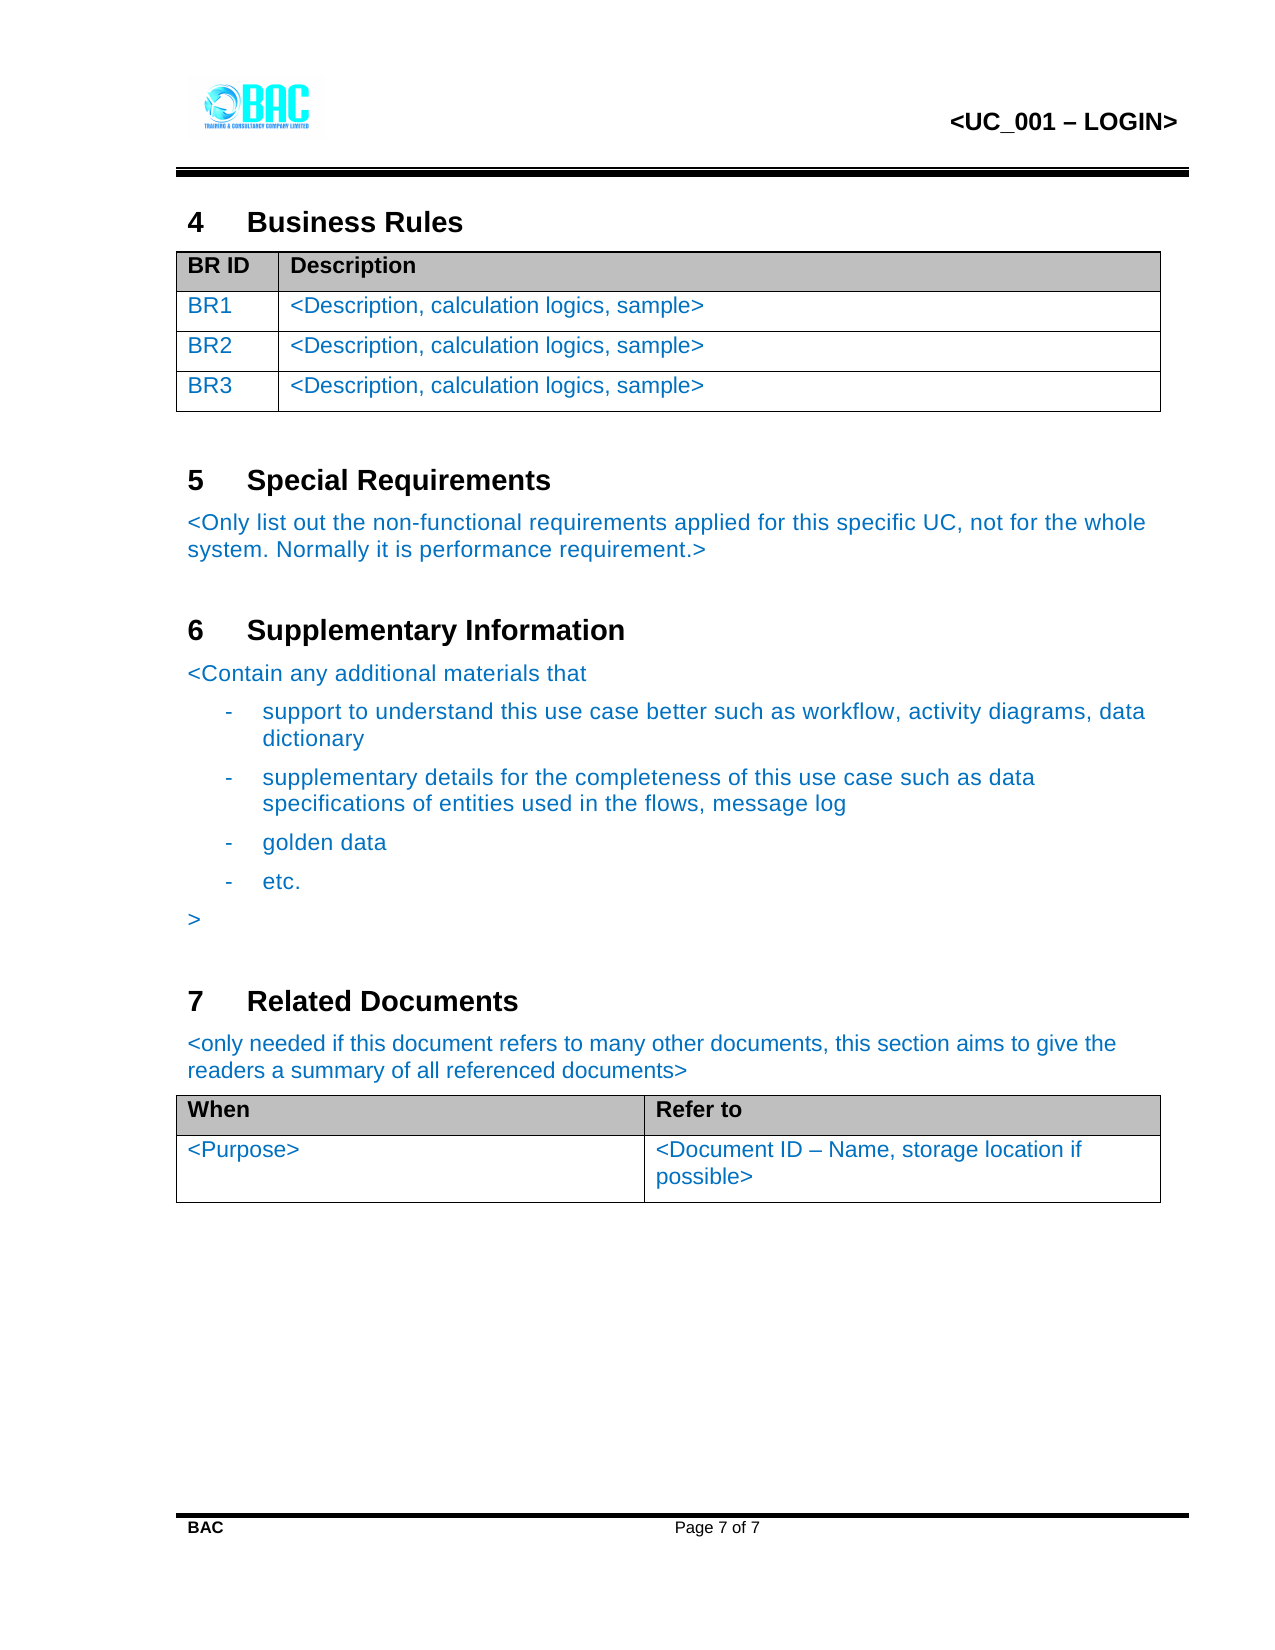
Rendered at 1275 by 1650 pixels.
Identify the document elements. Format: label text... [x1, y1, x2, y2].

picture [187, 75, 326, 139]
table_cell BR3 [177, 372, 278, 411]
table_cell <Document ID – Name, storage location if possible> [645, 1136, 1160, 1202]
table_cell <Purpose> [177, 1136, 644, 1202]
text > [187, 906, 1172, 933]
subtitle Supplementary Information [187, 613, 1172, 647]
subtitle Related Documents [187, 984, 1172, 1018]
table_header BR ID [177, 253, 278, 291]
list supplementary details for the completeness of this use case such as data specifications of entities used in the flows, message log [225, 763, 1172, 816]
table_header Description [279, 253, 1160, 291]
text <only needed if this document refers to many other documents, this section aims to give the readers a summary of all referenced documents> [187, 1030, 1172, 1083]
text <Contain any additional materials that [187, 659, 1172, 686]
table_cell BR1 [177, 292, 278, 331]
table_header Refer to [645, 1096, 1160, 1135]
list etc. [225, 868, 1172, 894]
list golden data [225, 829, 1172, 855]
table_cell BR2 [177, 332, 278, 371]
table_cell <Description, calculation logics, sample> [279, 292, 1160, 331]
table_cell <Description, calculation logics, sample> [279, 332, 1160, 371]
text <Only list out the non-functional requirements applied for this specific UC, not for the whole system. Normally it is performance requirement.> [187, 509, 1172, 562]
subtitle Business Rules [187, 205, 1172, 239]
list support to understand this use case better such as workflow, activity diagrams, data dictionary [225, 698, 1172, 751]
subtitle Special Requirements [187, 463, 1172, 497]
table_cell <Description, calculation logics, sample> [279, 372, 1160, 411]
table_header When [177, 1096, 644, 1135]
